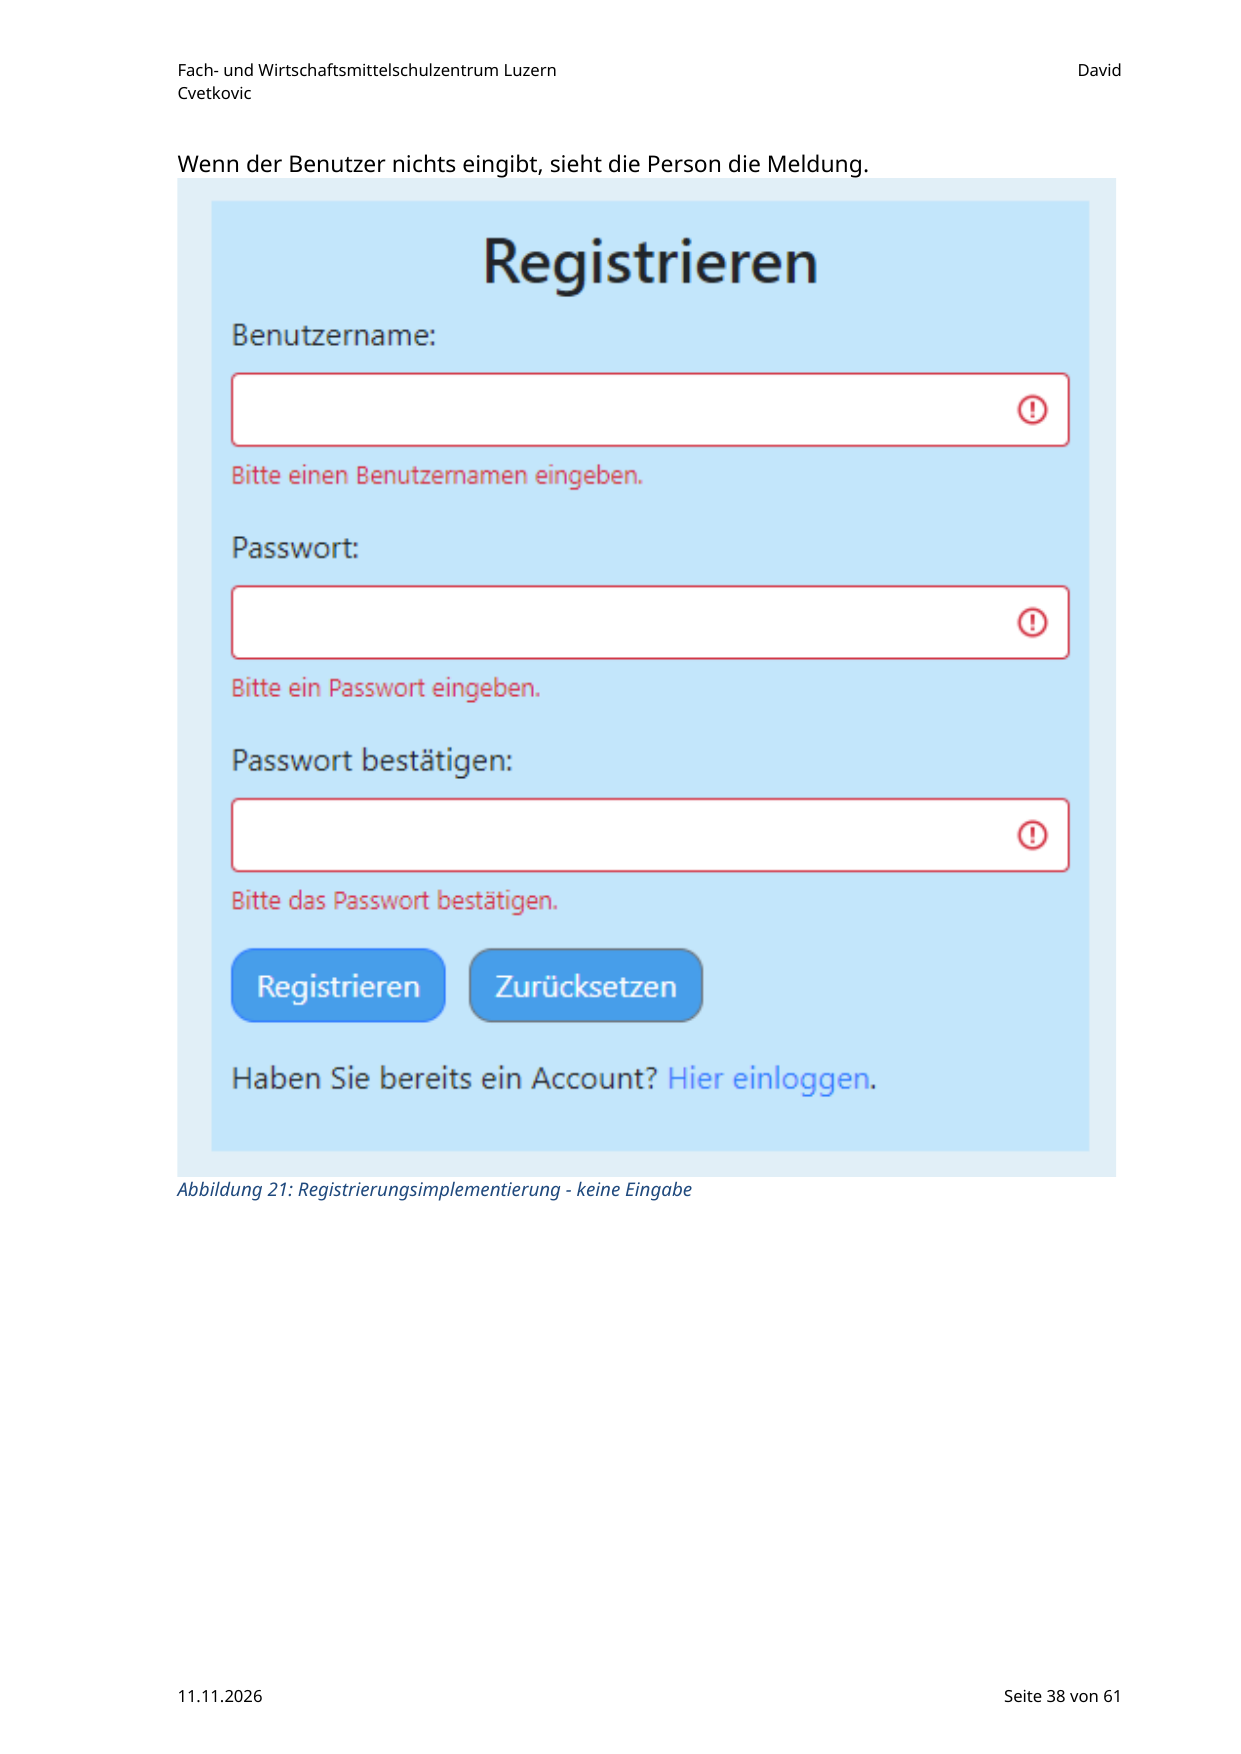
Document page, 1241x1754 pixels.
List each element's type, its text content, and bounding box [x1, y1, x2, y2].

text Wenn der Benutzer nichts eingibt, sieht die Person die Meldung. [177, 148, 1122, 179]
text Abbildung 21: Registrierungsimplementierung - keine Eingabe [177, 1176, 1122, 1202]
picture [177, 178, 1117, 1177]
